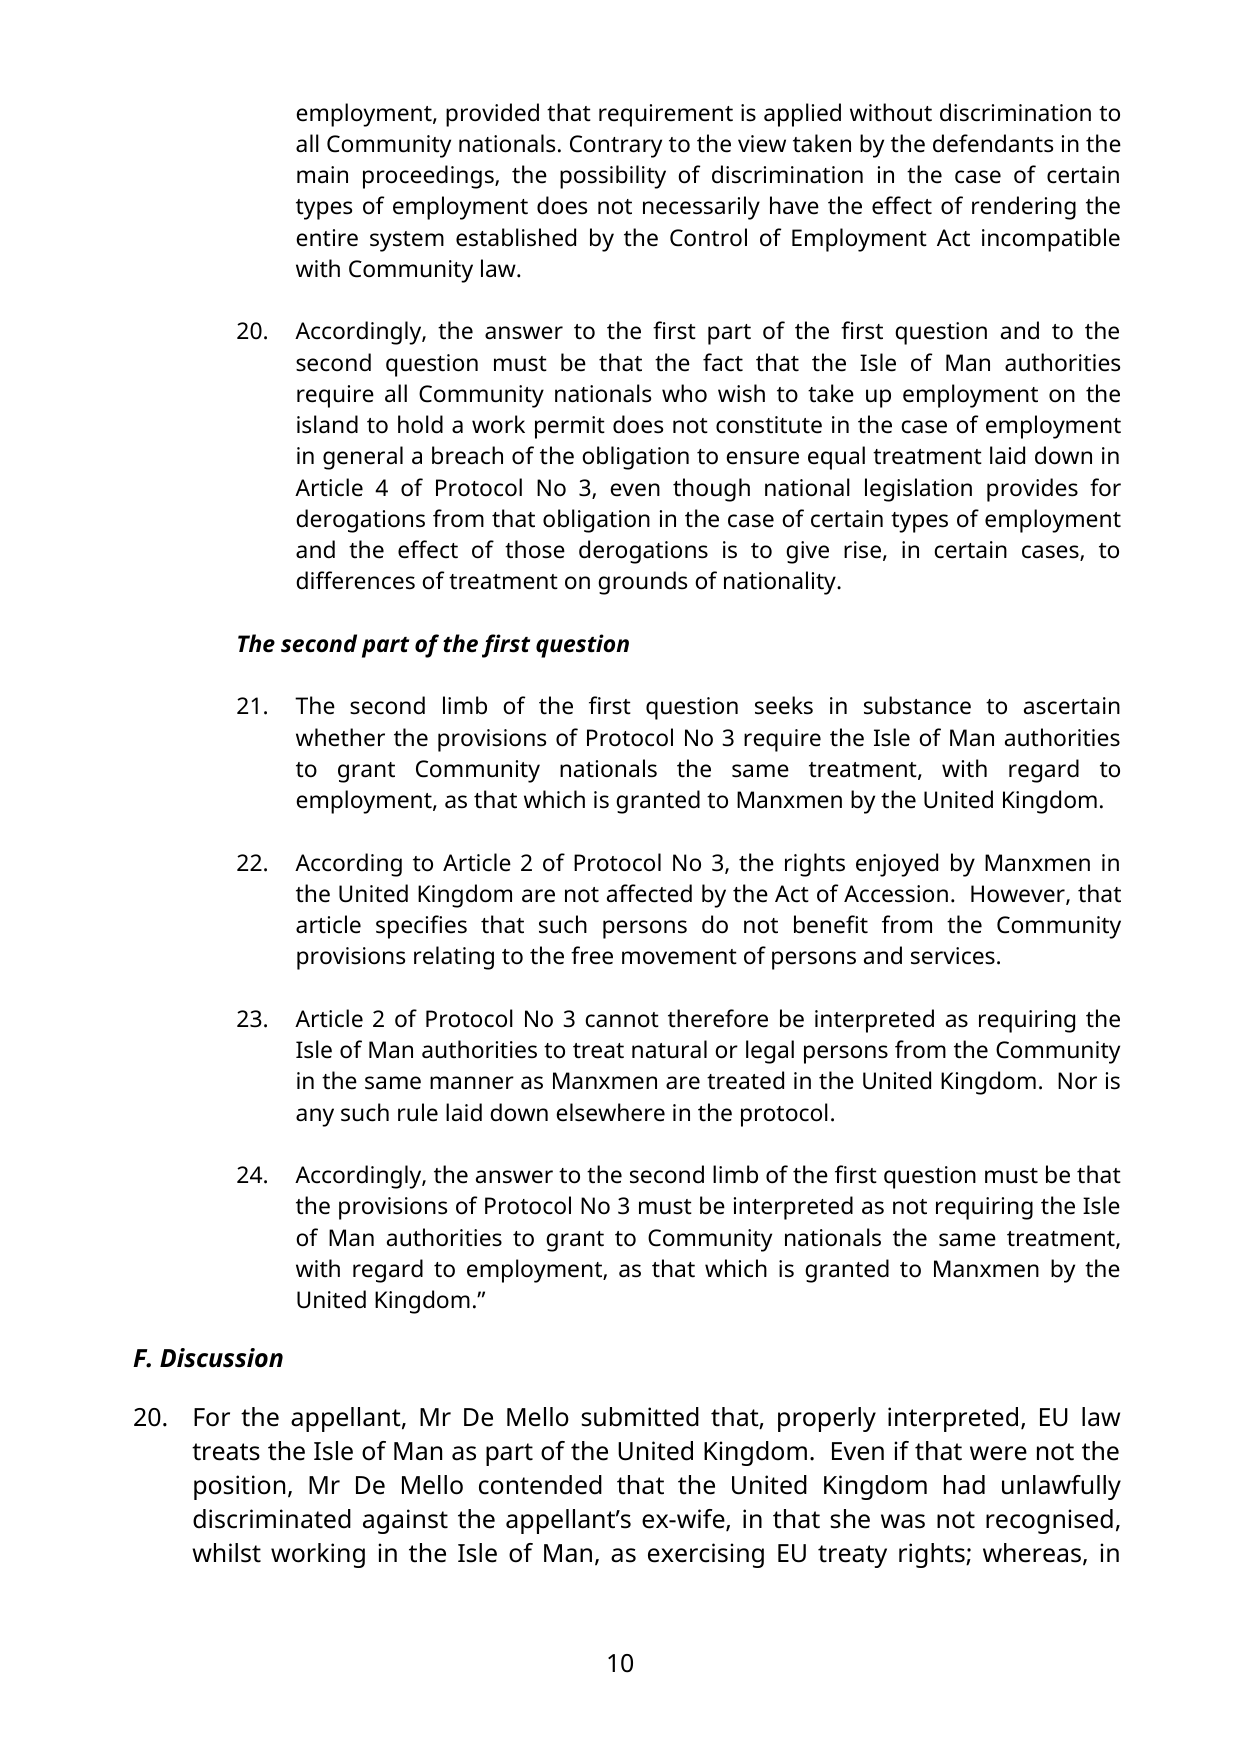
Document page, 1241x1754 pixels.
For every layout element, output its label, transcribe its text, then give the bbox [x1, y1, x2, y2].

text F. Discussion [133, 1340, 1122, 1374]
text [236, 97, 1122, 284]
text 23. Article 2 of Protocol No 3 cannot therefore be interpreted as requiring the Isle of Man authorities to treat natural or legal persons from the Community in the same manner as Manxmen are treated in the United Kingdom. Nor is any such rule laid down elsewhere in the protocol. [236, 1003, 1122, 1128]
text 24. Accordingly, the answer to the second limb of the first question must be that the provisions of Protocol No 3 must be interpreted as not requiring the Isle of Man authorities to grant to Community nationals the same treatment, with regard to employment, as that which is granted to Manxmen by the United Kingdom.” [236, 1159, 1122, 1315]
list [133, 1399, 1122, 1570]
text 21. The second limb of the first question seeks in substance to ascertain whether the provisions of Protocol No 3 require the Isle of Man authorities to grant Community nationals the same treatment, with regard to employment, as that which is granted to Manxmen by the United Kingdom. [236, 690, 1122, 815]
text 22. According to Article 2 of Protocol No 3, the rights enjoyed by Manxmen in the United Kingdom are not affected by the Act of Accession. However, that article specifies that such persons do not benefit from the Community provisions relating to the free movement of persons and services. [236, 847, 1122, 972]
text The second part of the first question [236, 628, 1122, 659]
text 20. Accordingly, the answer to the first part of the first question and to the second question must be that the fact that the Isle of Man authorities require all Community nationals who wish to take up employment on the island to hold a work permit does not constitute in the case of employment in general a breach of the obligation to ensure equal treatment laid down in Article 4 of Protocol No 3, even though national legislation provides for derogations from that obligation in the case of certain types of employment and the effect of those derogations is to give rise, in certain cases, to differences of treatment on grounds of nationality. [236, 315, 1122, 597]
